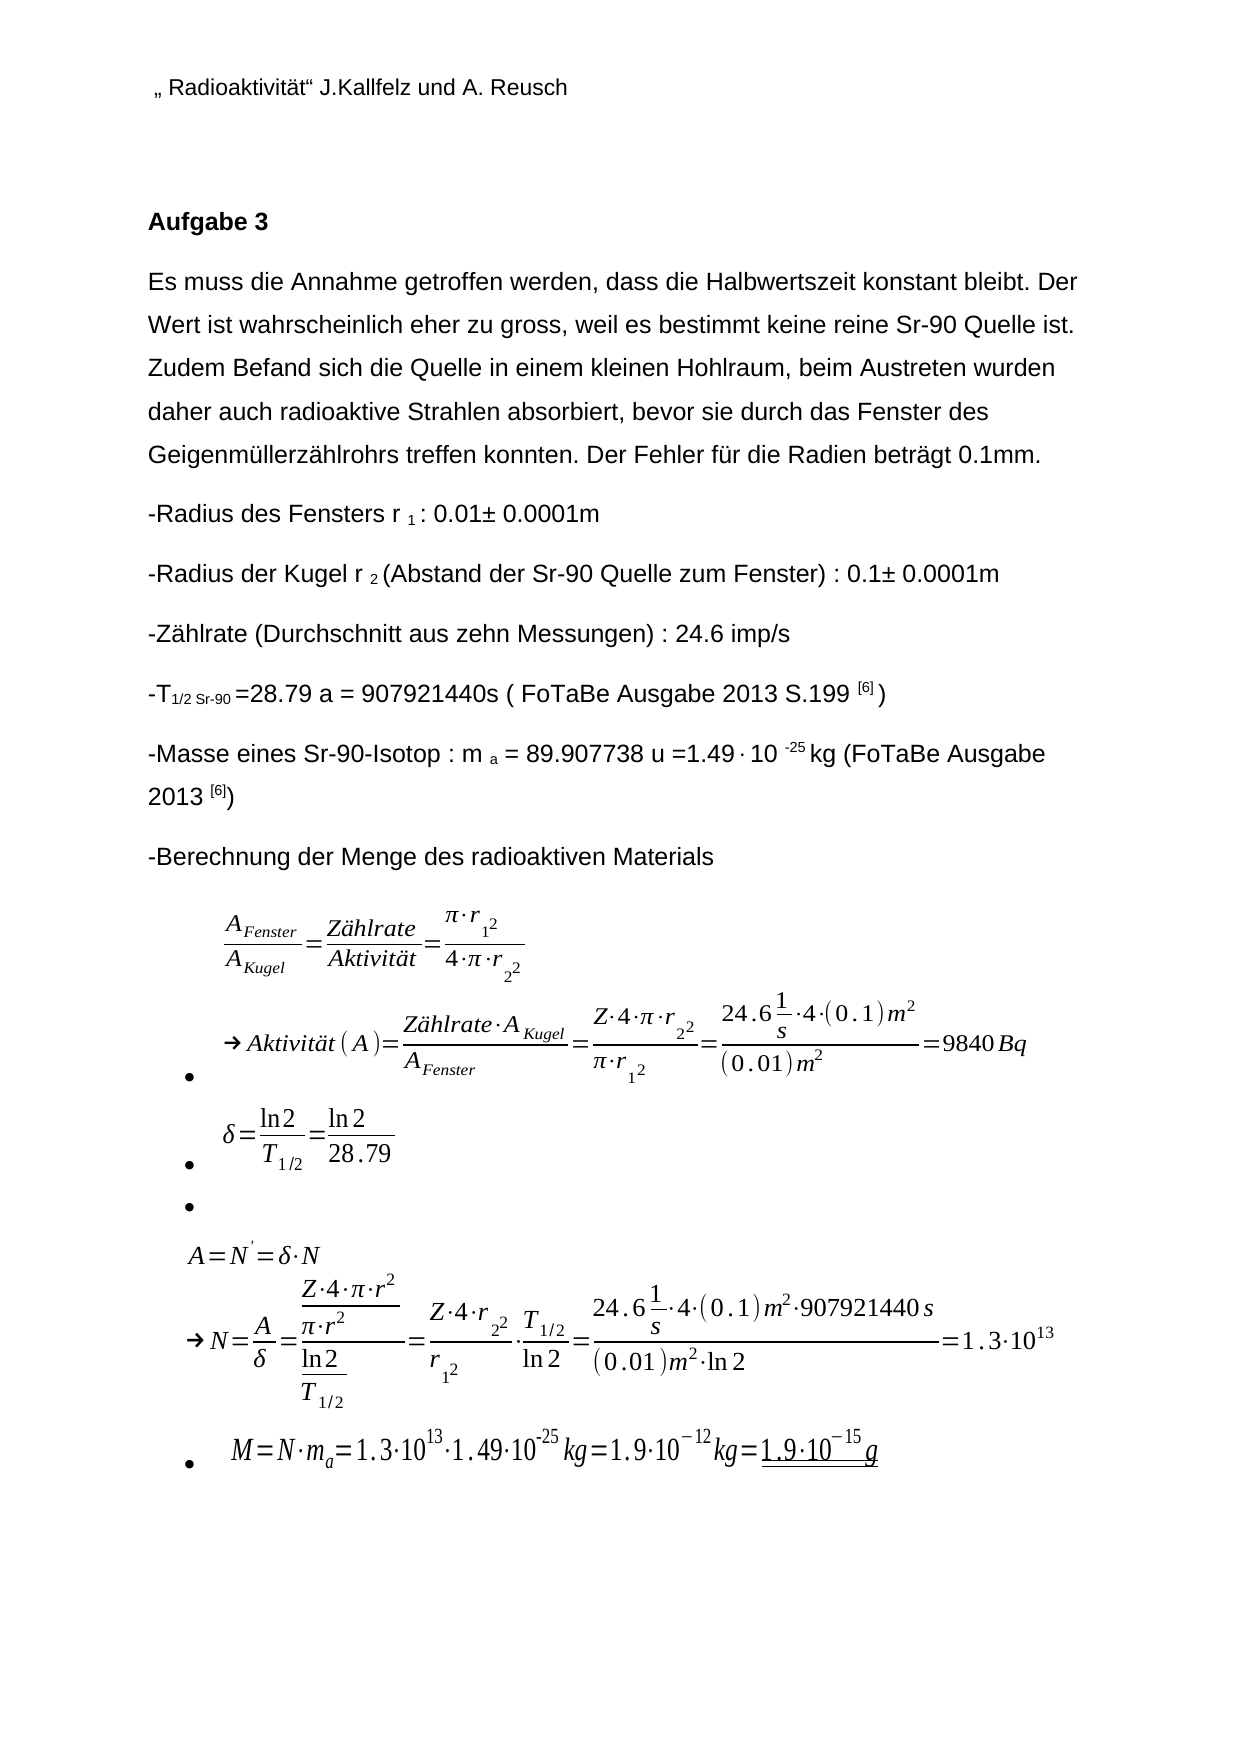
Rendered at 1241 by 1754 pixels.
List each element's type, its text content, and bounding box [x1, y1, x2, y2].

text -Radius des Fensters r 1 : 0.01± 0.0001m [148, 499, 1093, 528]
text -Masse eines Sr-90-Isotop : m a = 89.907738 u =1.4910 -25 kg (FoTaBe Ausgabe 2013 [6]) [148, 739, 1093, 811]
text -T1/2 Sr-90 =28.79 a = 907921440s ( FoTaBe Ausgabe 2013 S.199 [6] ) [148, 679, 1093, 708]
text -Radius der Kugel r 2 (Abstand der Sr-90 Quelle zum Fenster) : 0.1± 0.0001m [148, 559, 1093, 588]
text Aufgabe 3 [148, 207, 1093, 236]
text -Berechnung der Menge des radioaktiven Materials [148, 842, 1093, 870]
text -Zählrate (Durchschnitt aus zehn Messungen) : 24.6 imp/s [148, 619, 1093, 648]
text Es muss die Annahme getroffen werden, dass die Halbwertszeit konstant bleibt. Der Wert ist wahrscheinlich eher zu gross, weil es bestimmt keine reine Sr-90 Quelle ist. Zudem Befand sich die Quelle in einem kleinen Hohlraum, beim Austreten wurden daher auch radioaktive Strahlen absorbiert, bevor sie durch das Fenster des Geigenmüllerzählrohrs treffen konnten. Der Fehler für die Radien beträgt 0.1mm. [148, 267, 1093, 468]
